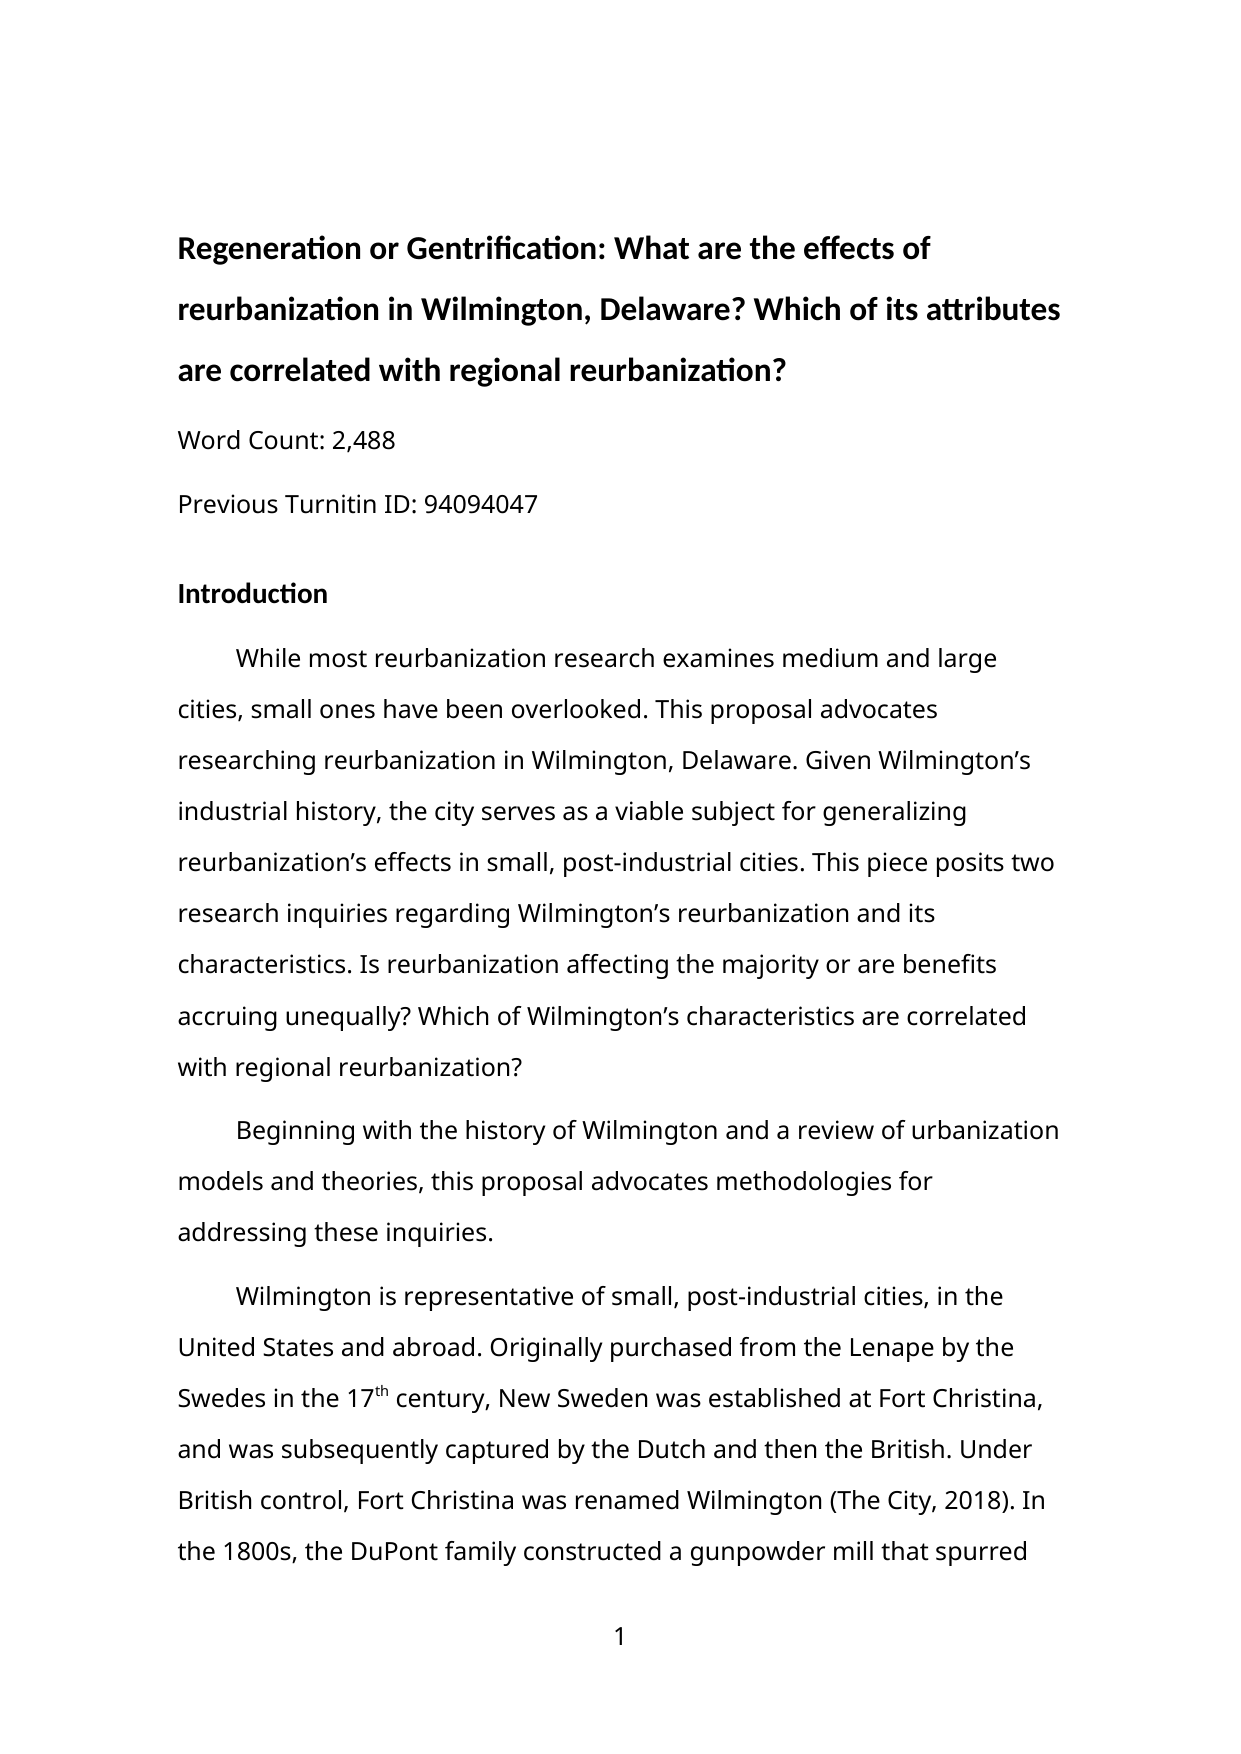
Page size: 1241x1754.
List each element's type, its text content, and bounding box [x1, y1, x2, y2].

text While most reurbanization research examines medium and large cities, small ones have been overlooked. This proposal advocates researching reurbanization in Wilmington, Delaware. Given Wilmington’s industrial history, the city serves as a viable subject for generalizing reurbanization’s effects in small, post-industrial cities. This piece posits two research inquiries regarding Wilmington’s reurbanization and its characteristics. Is reurbanization affecting the majority or are benefits accruing unequally? Which of Wilmington’s characteristics are correlated with regional reurbanization? [177, 641, 1063, 1083]
subtitle Introduction [177, 575, 1063, 611]
text Word Count: 2,488 [177, 423, 1063, 457]
title Regeneration or Gentrification: What are the effects of reurbanization in Wilmington, Delaware? Which of its attributes are correlated with regional reurbanization? [177, 227, 1063, 390]
text Beginning with the history of Wilmington and a review of urbanization models and theories, this proposal advocates methodologies for addressing these inquiries. [177, 1113, 1063, 1249]
text Previous Turnitin ID: 94094047 [177, 486, 1063, 520]
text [177, 1278, 1063, 1568]
